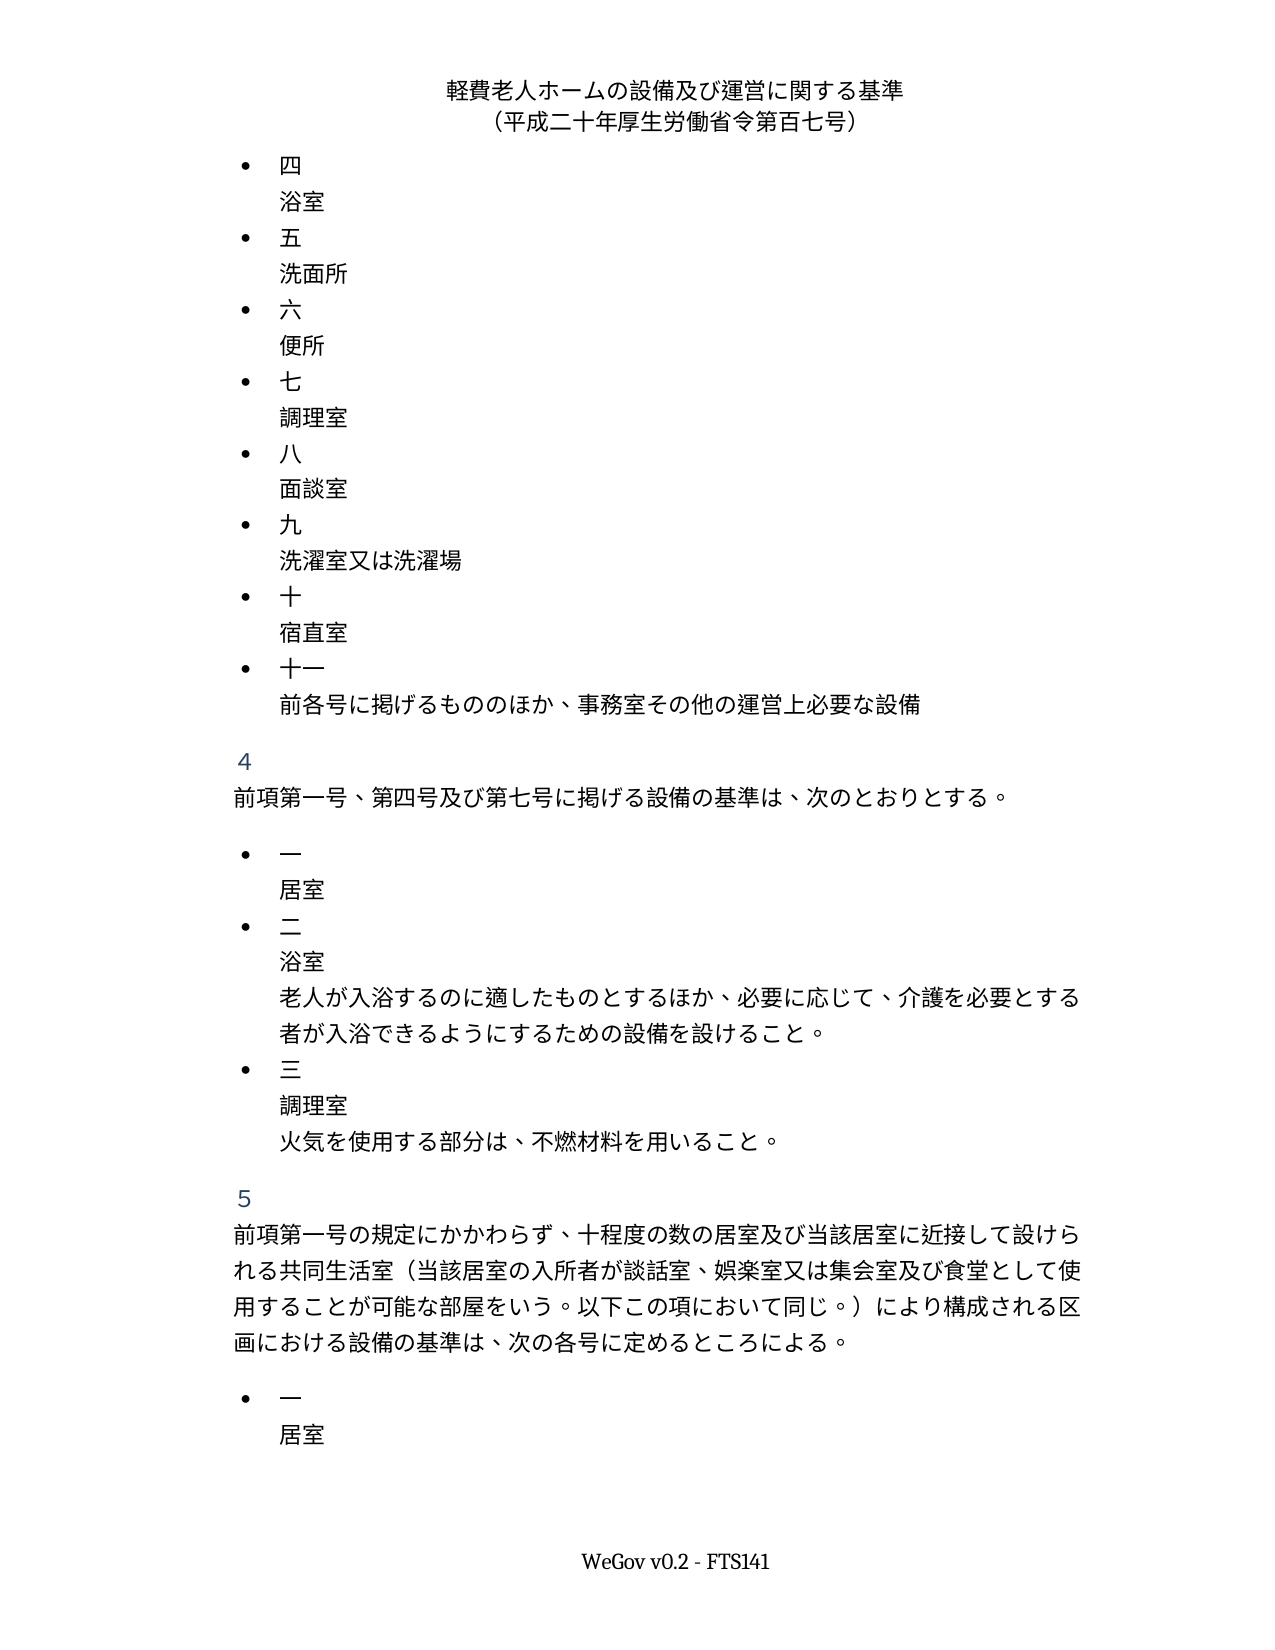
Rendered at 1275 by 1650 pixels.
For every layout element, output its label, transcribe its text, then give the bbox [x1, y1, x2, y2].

list 一 居室 [242, 1383, 1087, 1451]
list 三 調理室 火気を使用する部分は、不燃材料を用いること。 [242, 1054, 1087, 1157]
list 八 面談室 [242, 437, 1087, 505]
text 前項第一号の規定にかかわらず、十程度の数の居室及び当該居室に近接して設けられる共同生活室（当該居室の入所者が談話室、娯楽室又は集会室及び食堂として使用することが可能な部屋をいう。以下この項において同じ。）により構成される区画における設備の基準は、次の各号に定めるところによる。 [233, 1219, 1087, 1358]
text 前項第一号、第四号及び第七号に掲げる設備の基準は、次のとおりとする。 [233, 782, 1087, 813]
list 十 宿直室 [242, 581, 1087, 648]
list 一 居室 [242, 838, 1087, 906]
list 二 浴室 老人が入浴するのに適したものとするほか、必要に応じて、介護を必要とする者が入浴できるようにするための設備を設けること。 [242, 910, 1087, 1049]
list 九 洗濯室又は洗濯場 [242, 509, 1087, 577]
list 七 調理室 [242, 366, 1087, 433]
list 六 便所 [242, 294, 1087, 361]
subtitle ４ [233, 746, 1087, 777]
subtitle ５ [233, 1183, 1087, 1214]
list 四 浴室 [242, 150, 1087, 217]
list 五 洗面所 [242, 222, 1087, 289]
list 十一 前各号に掲げるもののほか、事務室その他の運営上必要な設備 [242, 653, 1087, 720]
